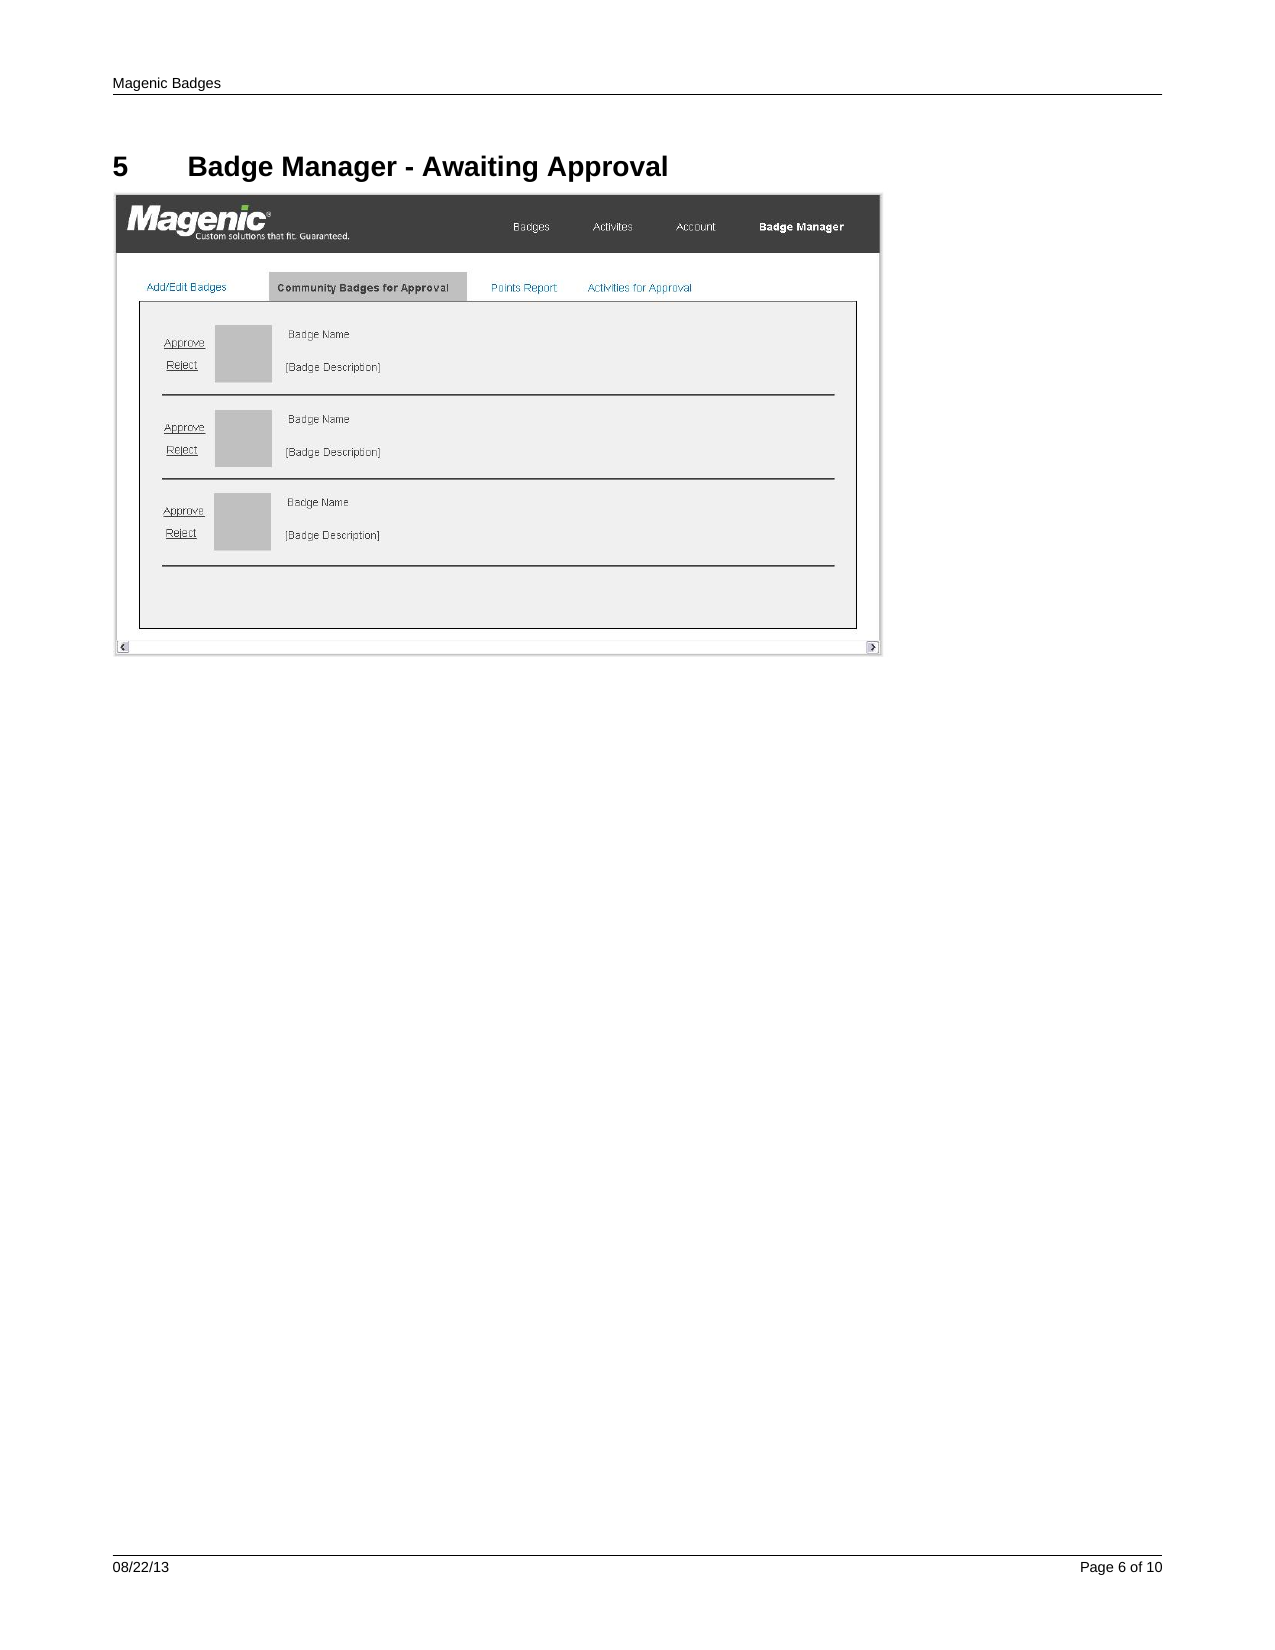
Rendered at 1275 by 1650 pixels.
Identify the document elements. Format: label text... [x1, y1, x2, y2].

text 5 Badge Manager - Awaiting Approval [112, 150, 1162, 182]
picture [112, 182, 896, 657]
